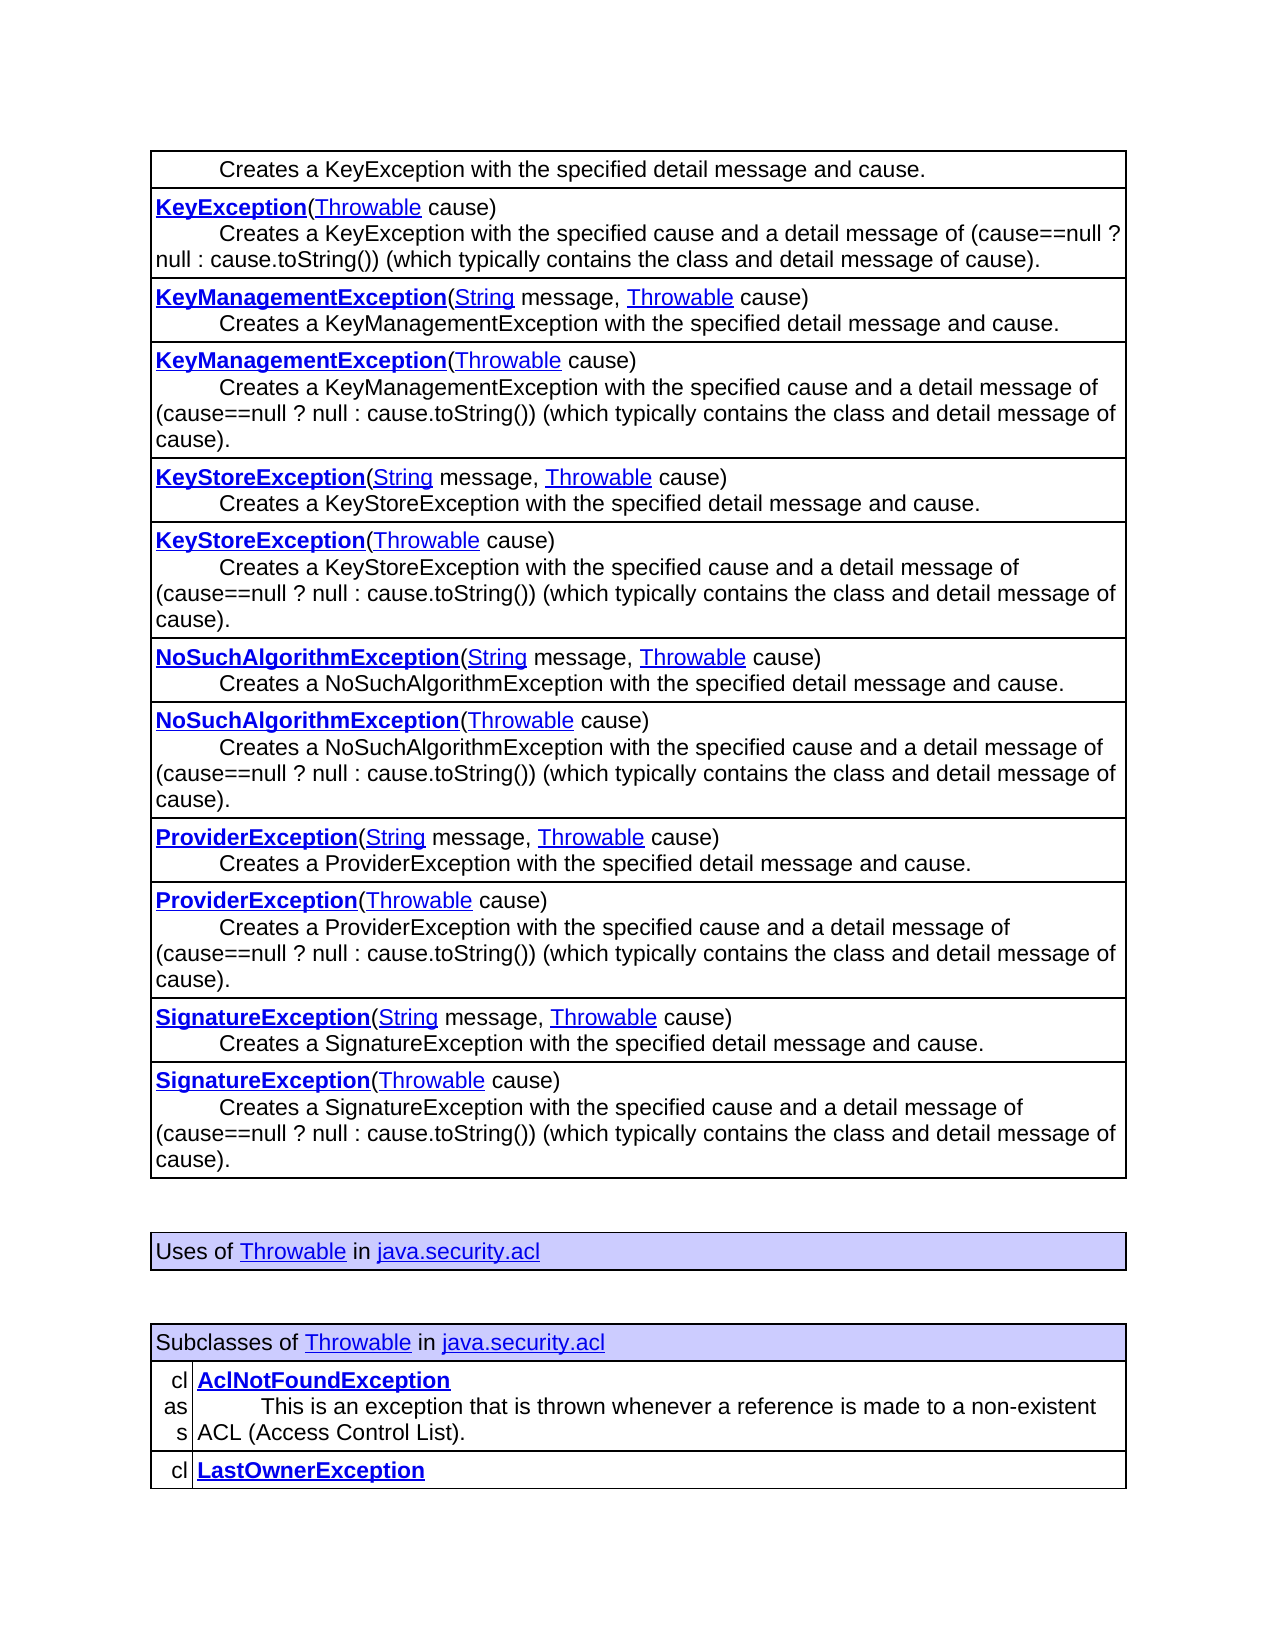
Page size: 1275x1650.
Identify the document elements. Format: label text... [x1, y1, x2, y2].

table_cell KeyException(Throwable cause) Creates a KeyException with the specified cause and a detail message of (cause==null ? null : cause.toString()) (which typically contains the class and detail message of cause). [152, 189, 1125, 277]
table_cell class [152, 1362, 192, 1450]
table_cell KeyManagementException(Throwable cause) Creates a KeyManagementException with the specified cause and a detail message of (cause==null ? null : cause.toString()) (which typically contains the class and detail message of cause). [152, 343, 1125, 457]
table_cell ProviderException(String message, Throwable cause) Creates a ProviderException with the specified detail message and cause. [152, 819, 1125, 881]
table_header Uses of Throwable in java.security.acl [152, 1233, 1125, 1269]
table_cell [193, 1452, 1125, 1488]
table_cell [152, 152, 1125, 187]
table_cell KeyStoreException(String message, Throwable cause) Creates a KeyStoreException with the specified detail message and cause. [152, 459, 1125, 521]
table_cell SignatureException(String message, Throwable cause) Creates a SignatureException with the specified detail message and cause. [152, 999, 1125, 1061]
table_cell NoSuchAlgorithmException(String message, Throwable cause) Creates a NoSuchAlgorithmException with the specified detail message and cause. [152, 639, 1125, 701]
table_cell SignatureException(Throwable cause) Creates a SignatureException with the specified cause and a detail message of (cause==null ? null : cause.toString()) (which typically contains the class and detail message of cause). [152, 1063, 1125, 1177]
table_cell class [152, 1452, 192, 1488]
table_cell NoSuchAlgorithmException(Throwable cause) Creates a NoSuchAlgorithmException with the specified cause and a detail message of (cause==null ? null : cause.toString()) (which typically contains the class and detail message of cause). [152, 703, 1125, 817]
table_cell KeyStoreException(Throwable cause) Creates a KeyStoreException with the specified cause and a detail message of (cause==null ? null : cause.toString()) (which typically contains the class and detail message of cause). [152, 523, 1125, 637]
table_header Subclasses of Throwable in java.security.acl [152, 1325, 1125, 1360]
table_cell ProviderException(Throwable cause) Creates a ProviderException with the specified cause and a detail message of (cause==null ? null : cause.toString()) (which typically contains the class and detail message of cause). [152, 883, 1125, 997]
table_cell KeyManagementException(String message, Throwable cause) Creates a KeyManagementException with the specified detail message and cause. [152, 279, 1125, 341]
table_cell AclNotFoundException This is an exception that is thrown whenever a reference is made to a non-existent ACL (Access Control List). [193, 1362, 1125, 1450]
